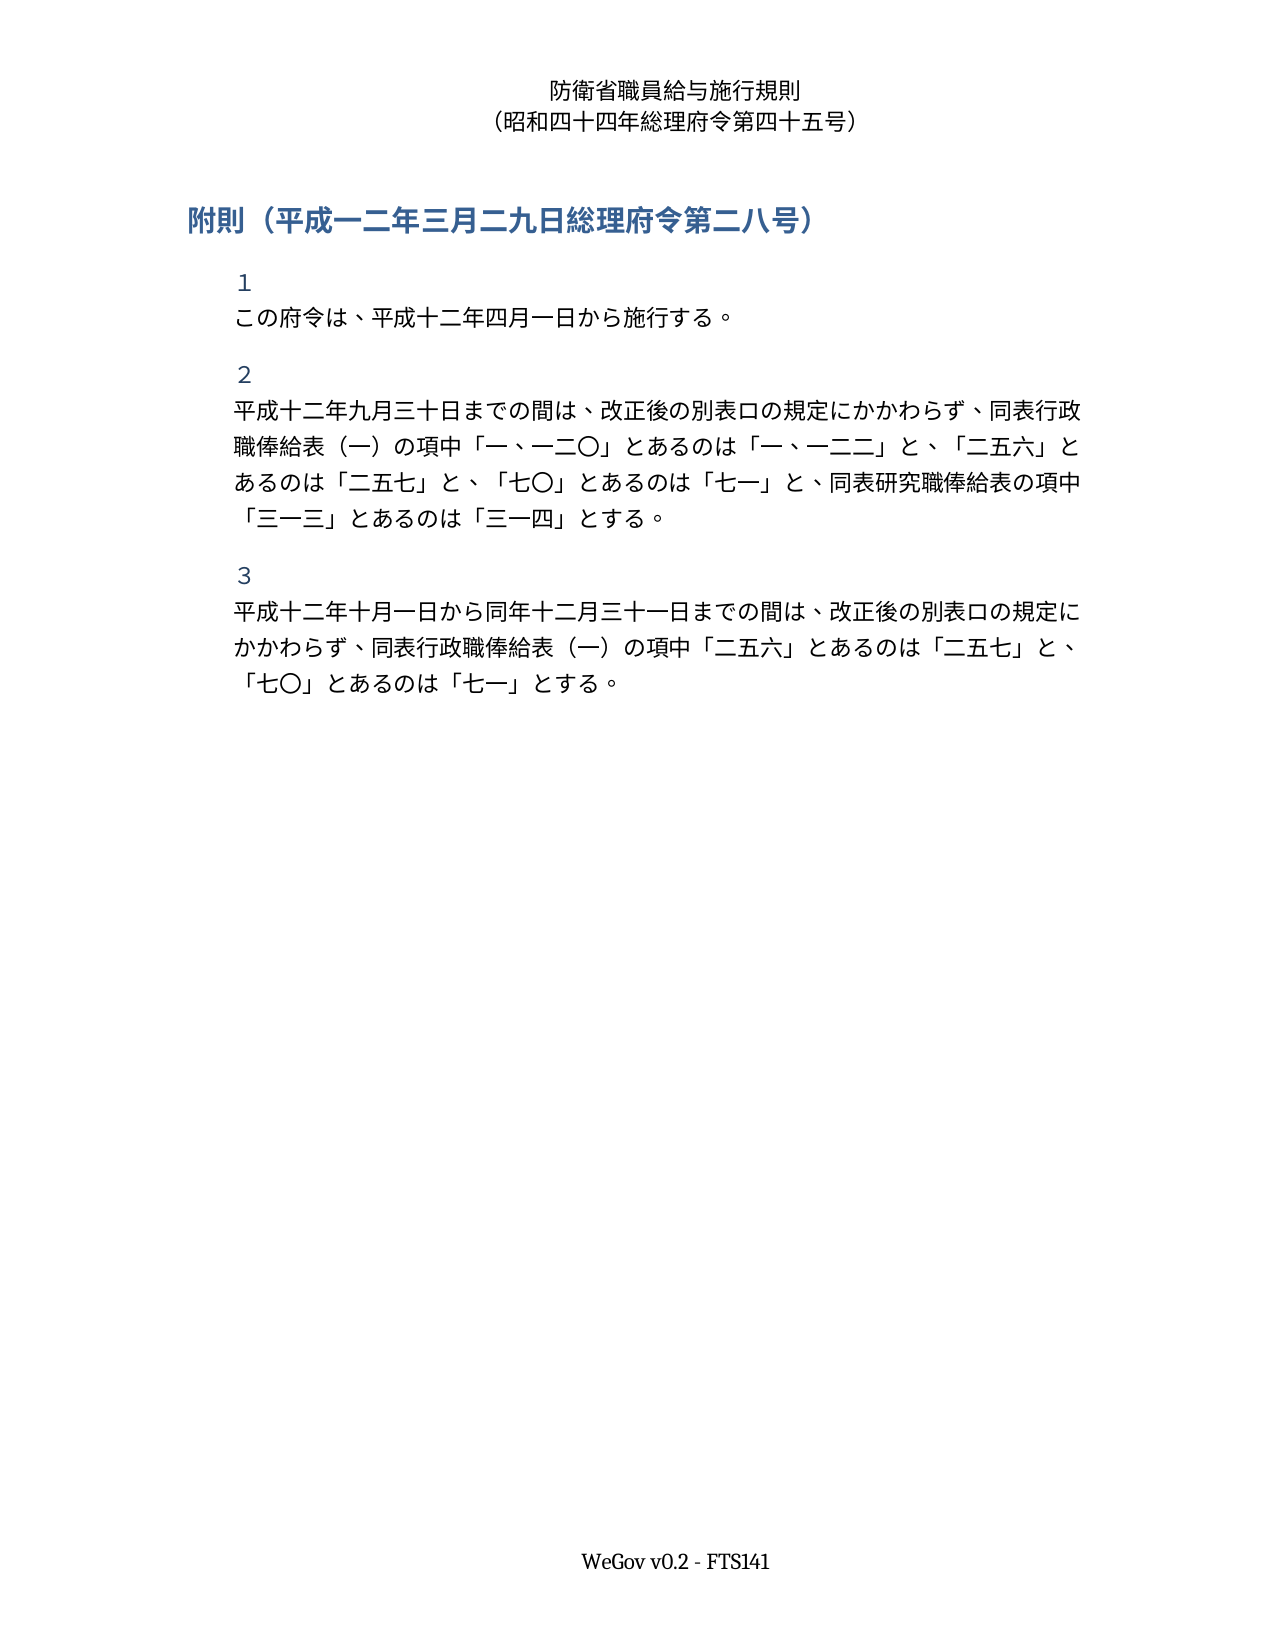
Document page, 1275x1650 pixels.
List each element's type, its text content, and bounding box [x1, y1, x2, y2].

subtitle 附則（平成一二年三月二九日総理府令第二八号） [187, 200, 1087, 240]
subtitle ２ [233, 359, 1087, 390]
subtitle １ [233, 266, 1087, 298]
text この府令は、平成十二年四月一日から施行する。 [233, 302, 1087, 334]
text 平成十二年十月一日から同年十二月三十一日までの間は、改正後の別表ロの規定にかかわらず、同表行政職俸給表（一）の項中「二五六」とあるのは「二五七」と、「七〇」とあるのは「七一」とする。 [233, 596, 1087, 699]
text 平成十二年九月三十日までの間は、改正後の別表ロの規定にかかわらず、同表行政職俸給表（一）の項中「一、一二〇」とあるのは「一、一二二」と、「二五六」とあるのは「二五七」と、「七〇」とあるのは「七一」と、同表研究職俸給表の項中「三一三」とあるのは「三一四」とする。 [233, 395, 1087, 534]
subtitle ３ [233, 560, 1087, 591]
